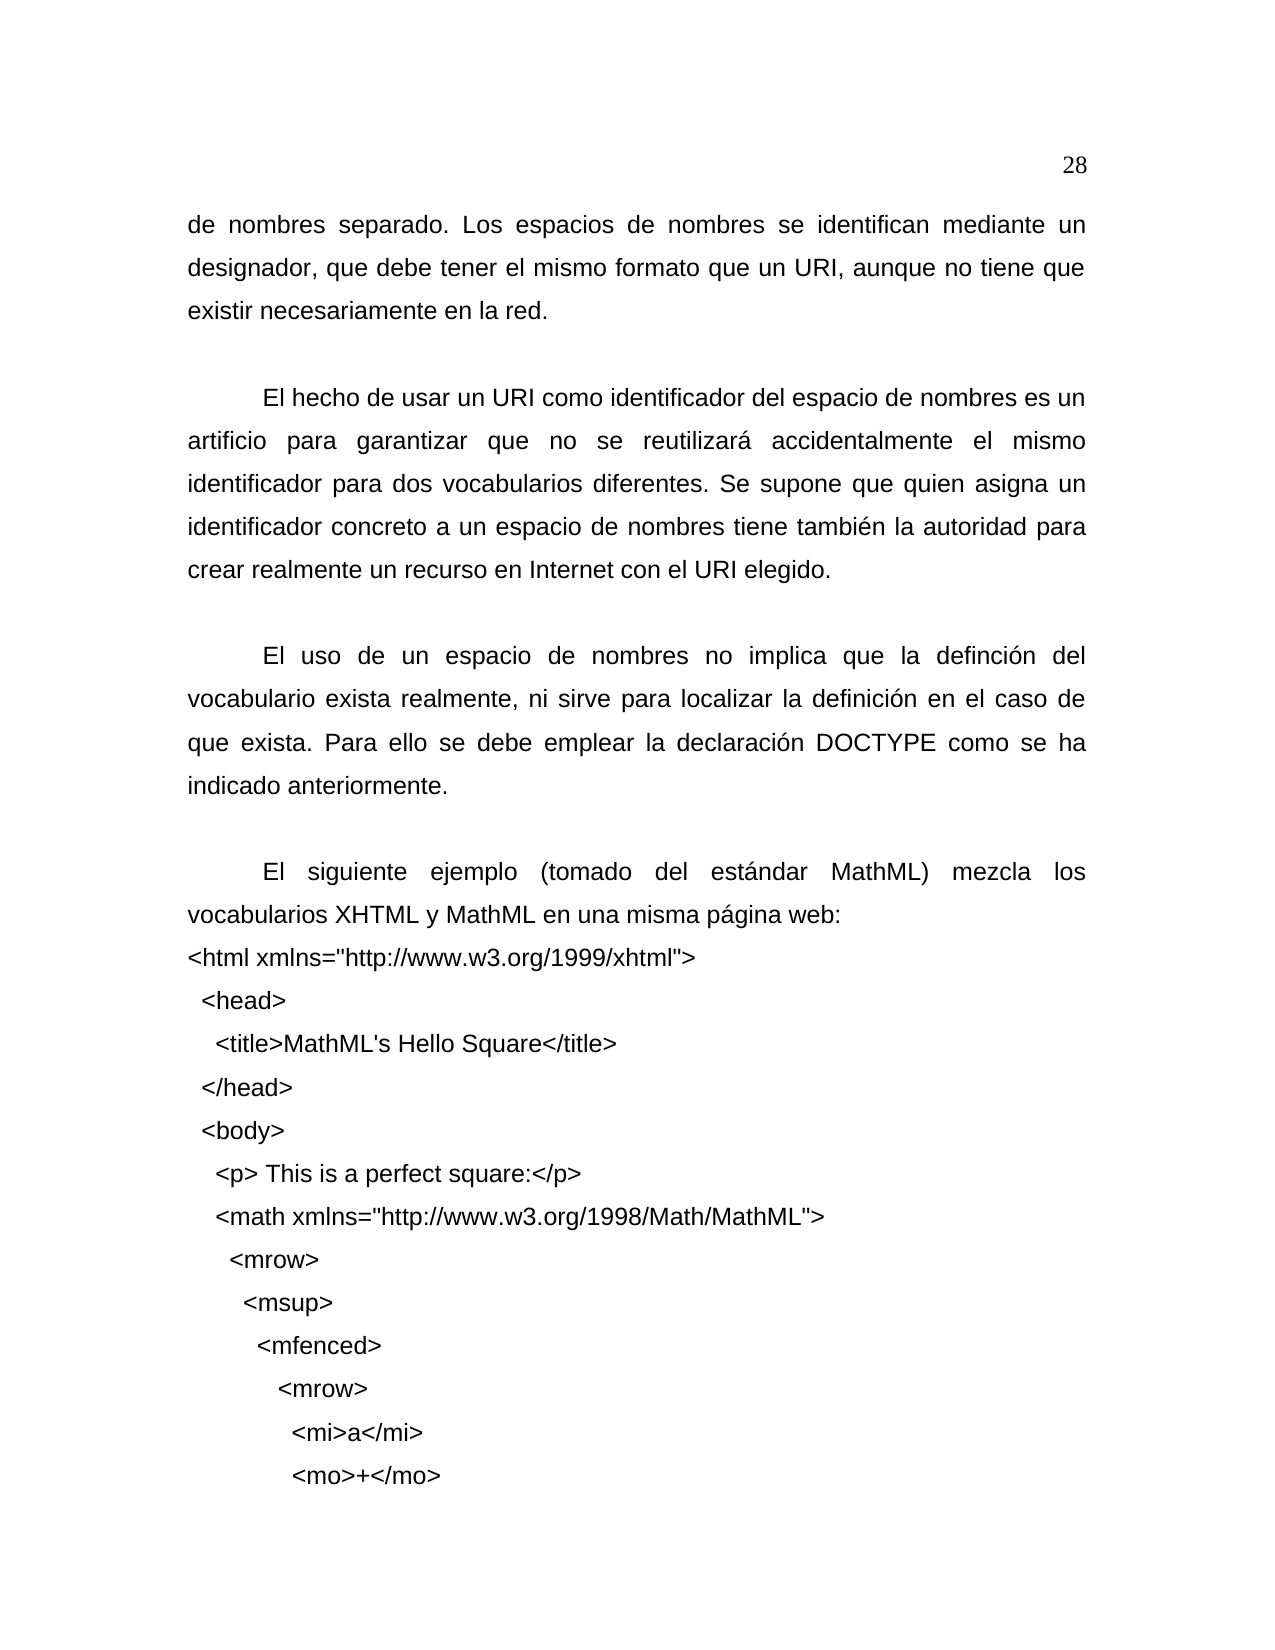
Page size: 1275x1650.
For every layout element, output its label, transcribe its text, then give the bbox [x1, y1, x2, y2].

text <mfenced> [187, 1331, 1087, 1360]
text <head> [187, 986, 1087, 1015]
text <msup> [187, 1288, 1087, 1317]
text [187, 210, 1087, 325]
text El hecho de usar un URI como identificador del espacio de nombres es un artificio para garantizar que no se reutilizará accidentalmente el mismo identificador para dos vocabularios diferentes. Se supone que quien asigna un identificador concreto a un espacio de nombres tiene también la autoridad para crear realmente un recurso en Internet con el URI elegido. [187, 382, 1087, 584]
text <html xmlns="http://www.w3.org/1999/xhtml"> [187, 943, 1087, 972]
text <mrow> [187, 1245, 1087, 1274]
text <p> This is a perfect square:</p> [187, 1159, 1087, 1187]
text El siguiente ejemplo (tomado del estándar MathML) mezcla los vocabularios XHTML y MathML en una misma página web: [187, 857, 1087, 929]
text <title>MathML's Hello Square</title> [187, 1029, 1087, 1058]
text El uso de un espacio de nombres no implica que la definción del vocabulario exista realmente, ni sirve para localizar la definición en el caso de que exista. Para ello se debe emplear la declaración DOCTYPE como se ha indicado anteriormente. [187, 641, 1087, 799]
text <body> [187, 1116, 1087, 1144]
text </head> [187, 1072, 1087, 1101]
text <mi>a</mi> [187, 1417, 1087, 1446]
text <math xmlns="http://www.w3.org/1998/Math/MathML"> [187, 1202, 1087, 1231]
text <mo>+</mo> [187, 1461, 1087, 1489]
text <mrow> [187, 1374, 1087, 1403]
